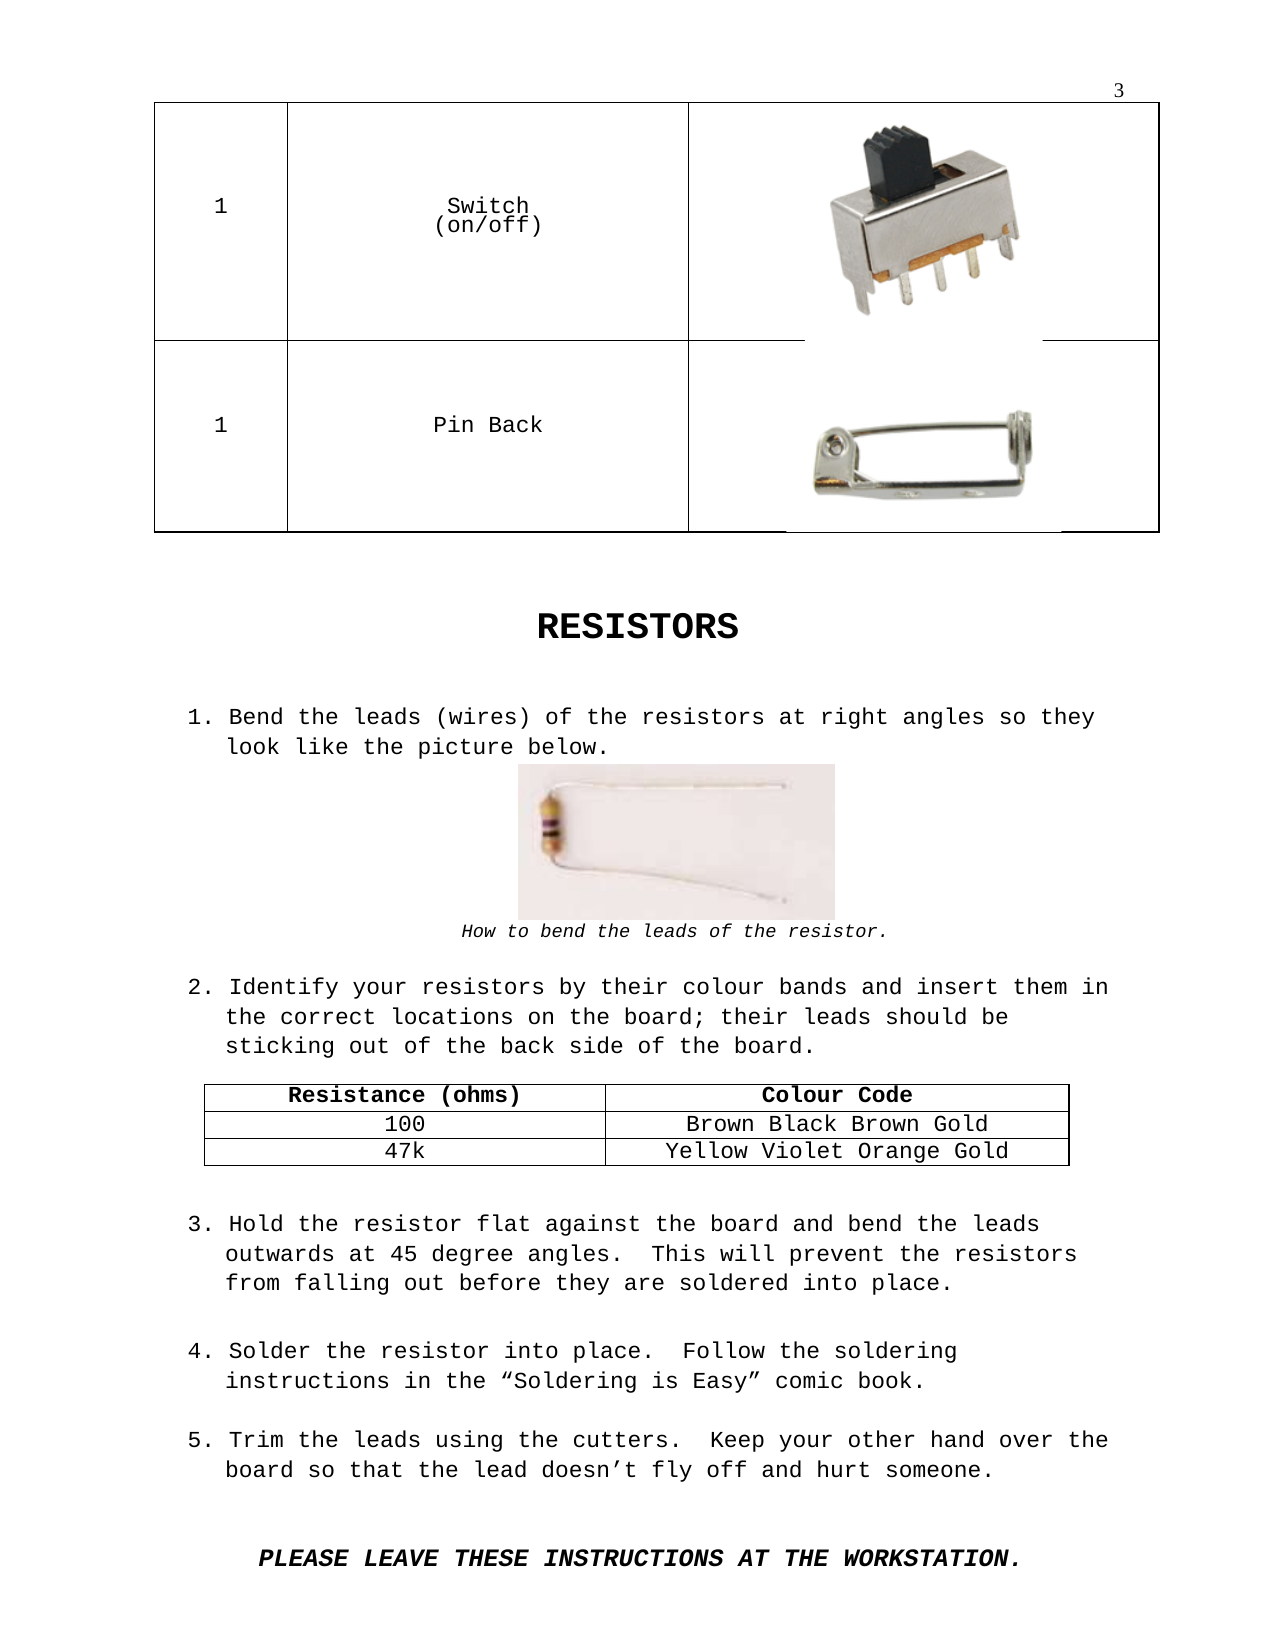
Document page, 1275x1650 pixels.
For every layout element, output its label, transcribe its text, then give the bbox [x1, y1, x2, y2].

text 5. Trim the leads using the cutters. Keep your other hand over the [187, 1429, 1137, 1455]
text How to bend the leads of the resistor. [461, 922, 1137, 943]
text sticking out of the back side of the board. [225, 1035, 1137, 1060]
table_cell Switch (on/off) [288, 103, 688, 340]
table_cell [689, 341, 786, 531]
table_cell 1 [155, 103, 287, 340]
picture [786, 103, 1062, 532]
text RESISTORS [531, 607, 744, 649]
table_cell Pin Back [288, 341, 688, 531]
table_cell 1 [155, 341, 287, 531]
table_cell Yellow Violet Orange Gold [606, 1139, 1068, 1165]
text 4. Solder the resistor into place. Follow the soldering [187, 1339, 1137, 1365]
table_header Resistance (ohms) [205, 1085, 605, 1111]
table_cell 100 [205, 1112, 605, 1138]
table_header Colour Code [606, 1085, 1068, 1111]
text 2. Identify your resistors by their colour bands and insert them in the correct locations on the board; their leads should be [187, 976, 1109, 1031]
table_cell Brown Black Brown Gold [606, 1112, 1068, 1138]
text 1. Bend the leads (wires) of the resistors at right angles so they look like the picture below. [187, 706, 1095, 761]
text 3. Hold the resistor flat against the board and bend the leads outwards at 45 degree angles. This will prevent the resistors from falling out before they are soldered into place. [187, 1212, 1081, 1298]
table_cell 47k [205, 1139, 605, 1165]
table_cell [689, 103, 804, 340]
table_cell [1043, 103, 1158, 340]
picture [518, 764, 835, 920]
text board so that the lead doesn’t fly off and hurt someone. [225, 1458, 1137, 1484]
text instructions in the “Soldering is Easy” comic book. [225, 1369, 1123, 1395]
table_cell [1062, 341, 1158, 531]
